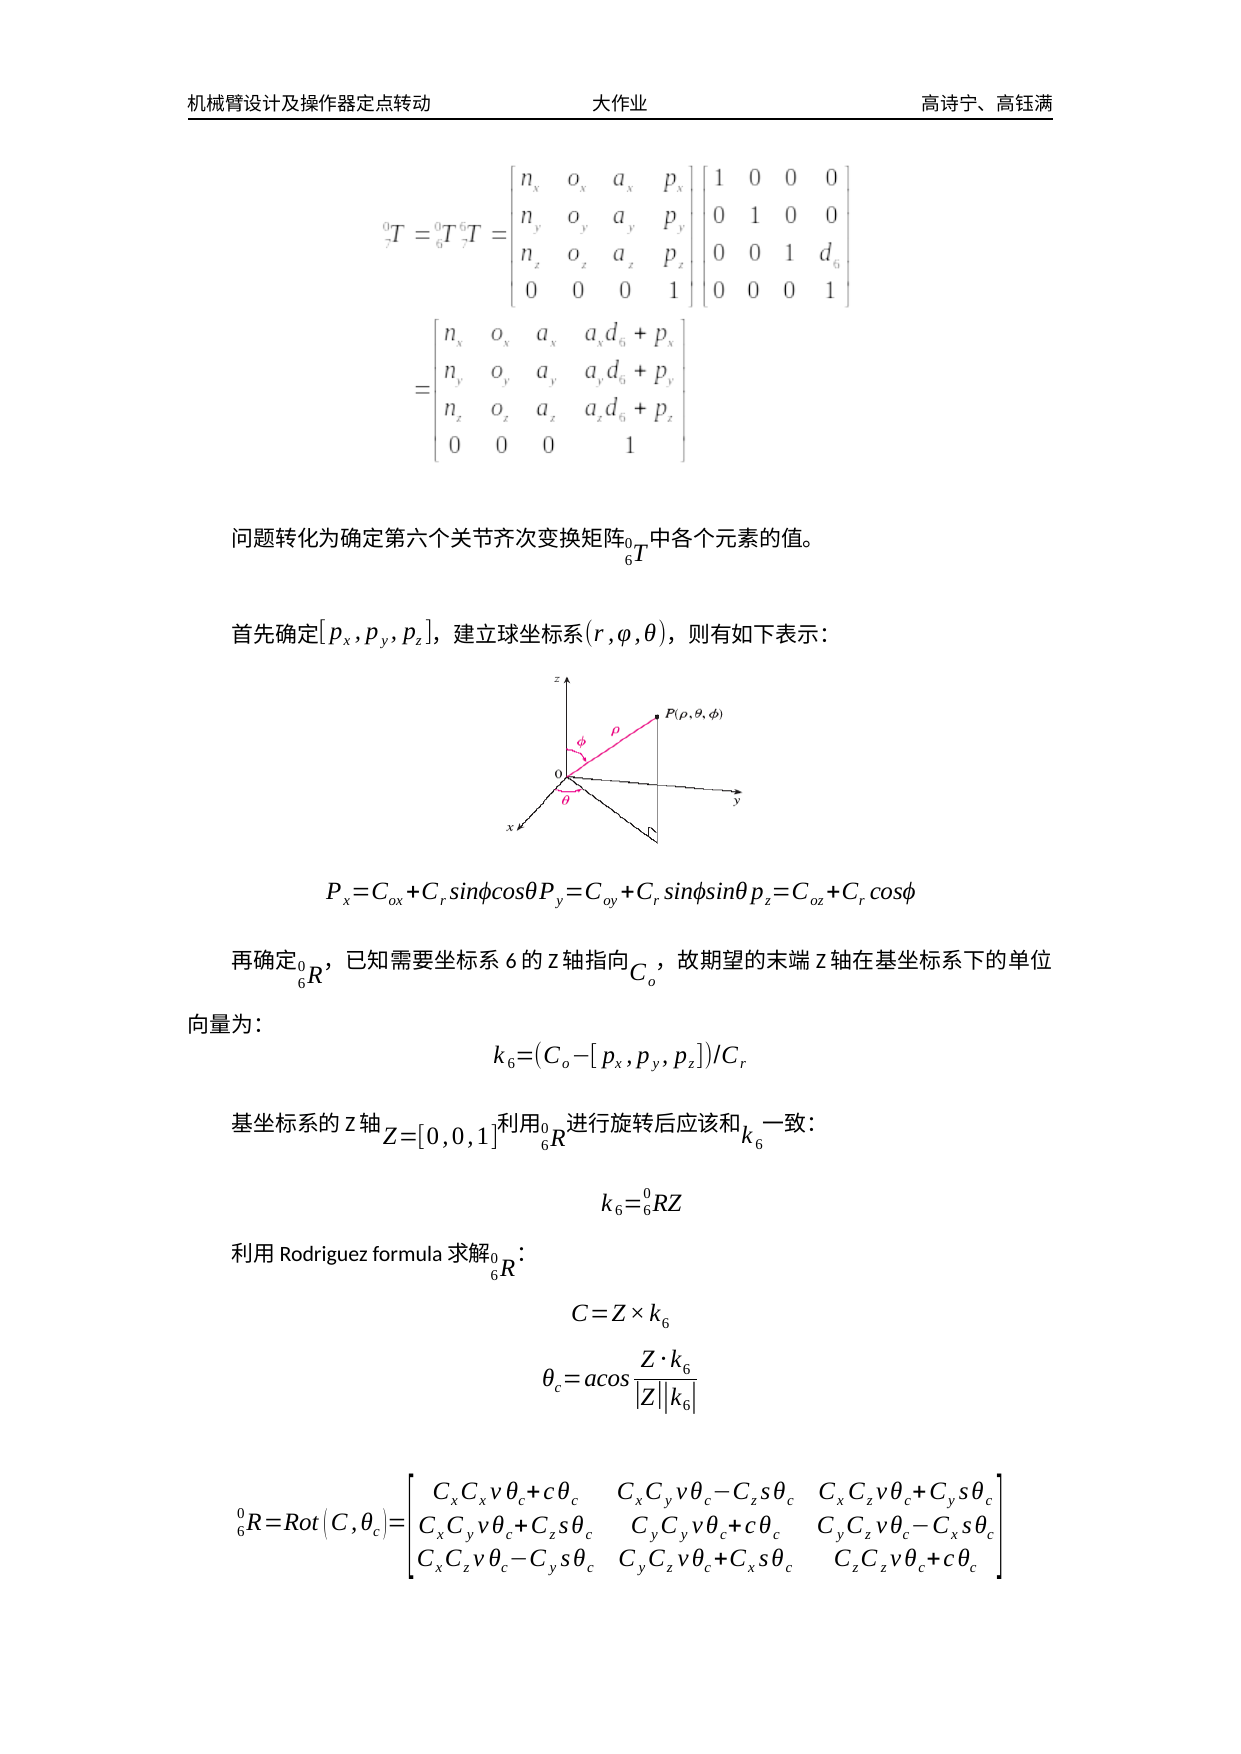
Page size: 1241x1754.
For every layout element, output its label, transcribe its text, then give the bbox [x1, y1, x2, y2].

text 基坐标系的Z轴利用进行旋转后应该和一致： [187, 1104, 1053, 1169]
picture [469, 649, 771, 851]
text 问题转化为确定第六个关节齐次变换矩阵中各个元素的值。 [187, 519, 1053, 584]
text 再确定，已知需要坐标系6的Z轴指向，故期望的末端Z轴在基坐标系下的单位向量为： [187, 942, 1053, 1039]
text 利用Rodriguez formula求解： [187, 1234, 1053, 1299]
text 首先确定，建立球坐标系，则有如下表示： [187, 617, 1053, 649]
